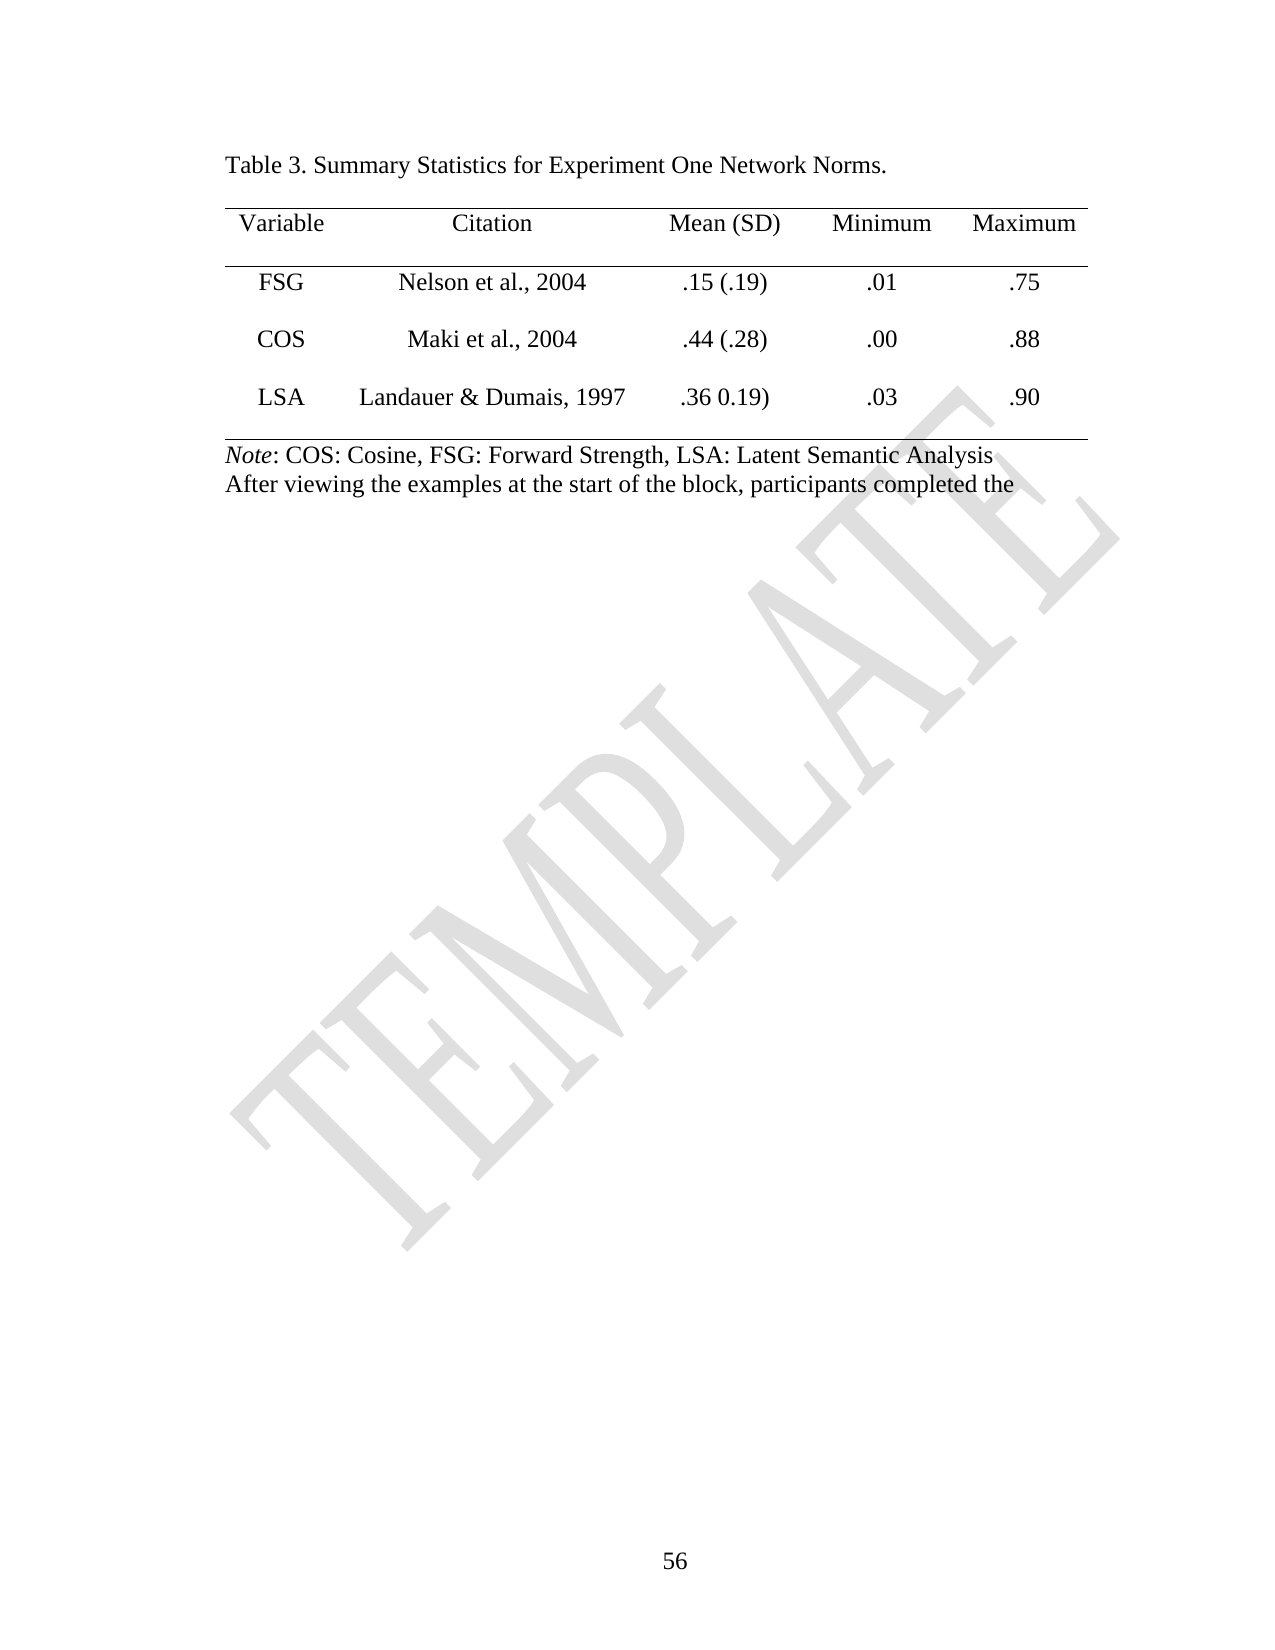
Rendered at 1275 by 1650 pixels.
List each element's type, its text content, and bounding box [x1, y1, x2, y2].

table_cell LSA [225, 382, 337, 439]
table_cell .15 (.19) [647, 267, 803, 324]
table_cell .44 (.28) [647, 324, 803, 382]
table_cell .90 [961, 382, 1087, 439]
table_cell .01 [803, 267, 961, 324]
table_cell Maki et al., 2004 [338, 324, 647, 382]
table_cell .36 0.19) [647, 382, 803, 439]
table_header Citation [338, 209, 647, 266]
table_cell FSG [225, 267, 337, 324]
text Table 3. Summary Statistics for Experiment One Network Norms. [225, 150, 1125, 179]
table_cell COS [225, 324, 337, 382]
table_header Mean (SD) [647, 209, 803, 266]
text Note: COS: Cosine, FSG: Forward Strength, LSA: Latent Semantic Analysis [225, 440, 1125, 469]
table_header Variable [225, 209, 337, 266]
table_cell .75 [961, 267, 1087, 324]
table_cell Nelson et al., 2004 [338, 267, 647, 324]
table_header Minimum [803, 209, 961, 266]
table_header Maximum [961, 209, 1087, 266]
table_cell .88 [961, 324, 1087, 382]
text After viewing the examples at the start of the block, participants completed the [225, 469, 1125, 498]
table_cell Landauer & Dumais, 1997 [338, 382, 647, 439]
table_cell .00 [803, 324, 961, 382]
table_cell .03 [803, 382, 961, 439]
